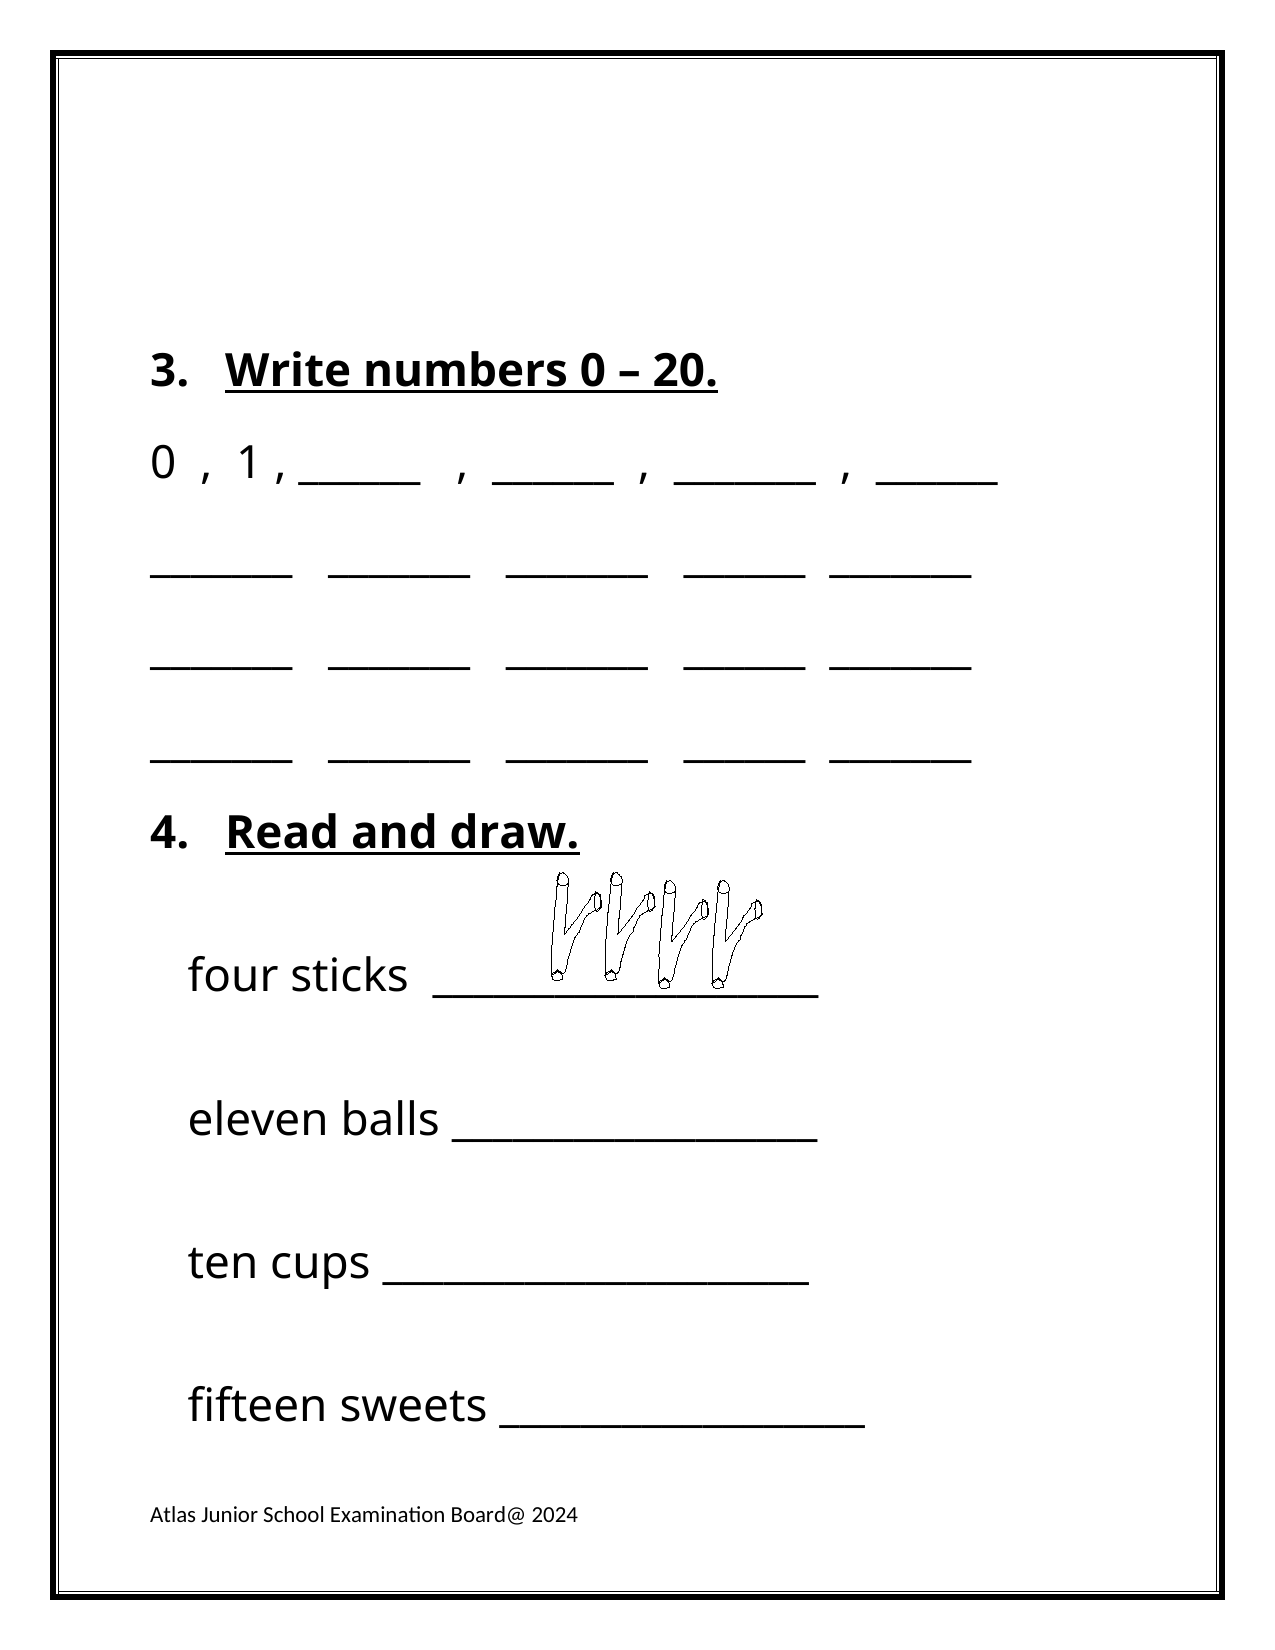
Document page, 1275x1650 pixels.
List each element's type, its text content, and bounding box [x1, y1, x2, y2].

list eleven balls __________________ [187, 1086, 1125, 1149]
text _______ _______ _______ ______ _______ [150, 614, 1125, 677]
text _______ _______ _______ ______ _______ [150, 522, 1125, 584]
list ten cups _____________________ [187, 1229, 1125, 1292]
text _______ _______ _______ ______ _______ [150, 707, 1125, 769]
list four sticks ___________________ [187, 943, 1125, 1005]
list Read and draw. [150, 799, 1125, 862]
text 0 , 1 , ______ , ______ , _______ , ______ [150, 429, 1125, 492]
list fifteen sweets __________________ [187, 1373, 1125, 1435]
list Write numbers 0 – 20. [150, 337, 1125, 399]
